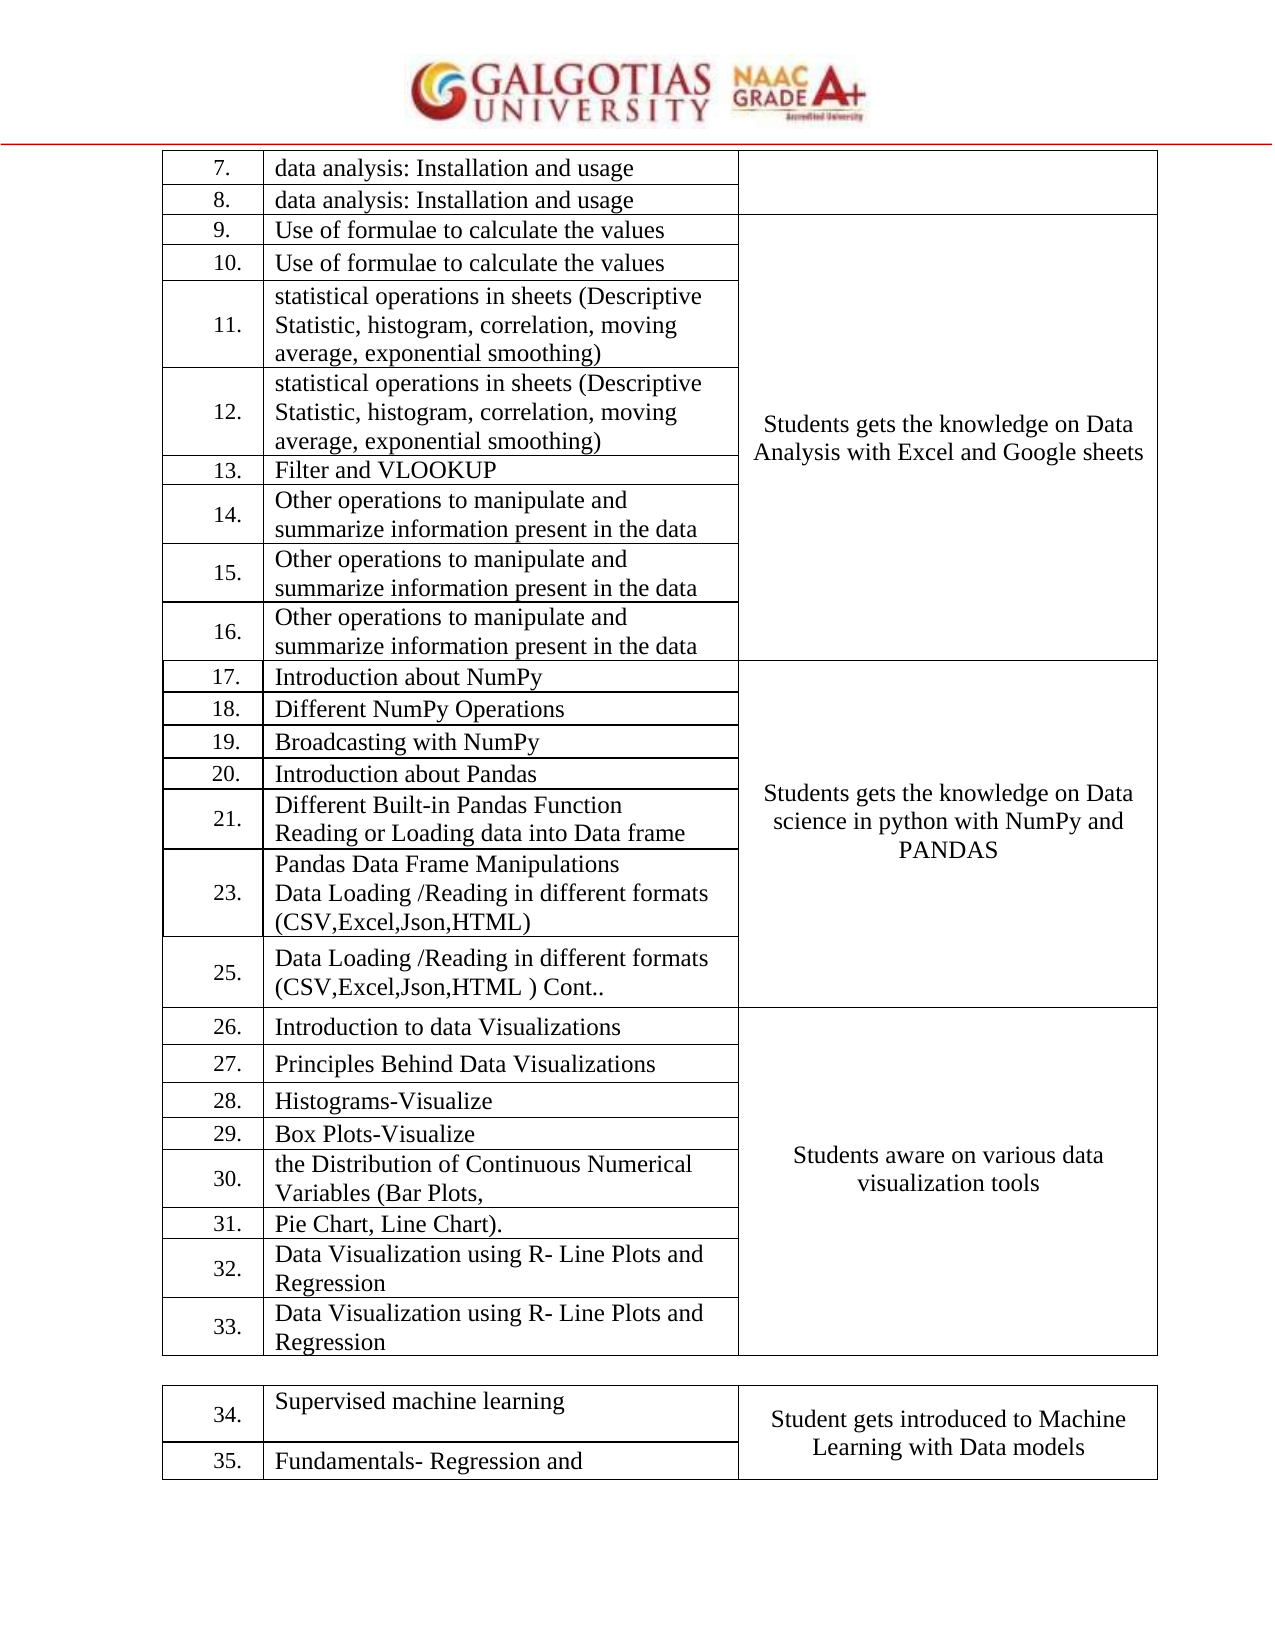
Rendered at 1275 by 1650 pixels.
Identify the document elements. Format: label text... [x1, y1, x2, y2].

table_cell Introduction about NumPy [264, 661, 738, 691]
table_cell Students gets the knowledge on Data Analysis with Excel and Google sheets [739, 215, 1157, 660]
table_cell Broadcasting with NumPy [264, 726, 738, 757]
table_cell Use of formulae to calculate the values [264, 215, 738, 244]
table_cell Data Visualization using R- Line Plots and Regression [264, 1298, 738, 1355]
table_cell [163, 937, 263, 1007]
table_cell [163, 603, 263, 660]
table_cell [163, 281, 263, 367]
table_header Student gets introduced to Machine Learning with Data models [739, 1386, 1157, 1479]
table_cell [164, 661, 262, 691]
table_cell Introduction to data Visualizations [264, 1008, 738, 1044]
table_cell Box Plots-Visualize [264, 1118, 738, 1148]
table_cell data analysis: Installation and usage [264, 151, 738, 184]
table_cell [163, 1208, 263, 1238]
table_cell [163, 1118, 263, 1148]
table_cell [163, 1008, 263, 1044]
table_cell Filter and VLOOKUP [264, 456, 738, 484]
table_cell Fundamentals- Regression and [264, 1443, 738, 1479]
table_cell statistical operations in sheets (Descriptive Statistic, histogram, correlation, moving average, exponential smoothing) [264, 281, 738, 367]
table_cell [163, 151, 263, 184]
table_cell Other operations to manipulate and summarize information present in the data [264, 485, 738, 543]
table_cell Different Built-in Pandas Function Reading or Loading data into Data frame [264, 790, 738, 847]
table_cell [164, 790, 262, 847]
table_cell Use of formulae to calculate the values [264, 245, 738, 280]
table_cell [163, 215, 263, 244]
table_cell [163, 456, 263, 484]
table_cell Principles Behind Data Visualizations [264, 1045, 738, 1082]
table_cell Other operations to manipulate and summarize information present in the data [264, 544, 738, 601]
table_cell [163, 1443, 263, 1479]
table_cell Data Loading /Reading in different formats (CSV,Excel,Json,HTML ) Cont.. [264, 937, 738, 1007]
table_cell [163, 1239, 263, 1297]
picture [404, 54, 872, 129]
table_cell the Distribution of Continuous Numerical Variables (Bar Plots, [264, 1150, 738, 1207]
table_cell [163, 368, 263, 454]
table_cell [164, 759, 262, 788]
table_cell [163, 1150, 263, 1207]
table_header Supervised machine learning [264, 1386, 738, 1441]
table_cell [163, 485, 263, 543]
table_cell statistical operations in sheets (Descriptive Statistic, histogram, correlation, moving average, exponential smoothing) [264, 368, 738, 454]
table_cell [164, 850, 262, 936]
table_cell Students gets the knowledge on Data science in python with NumPy and PANDAS [739, 661, 1157, 1007]
table_cell Students aware on various data visualization tools [739, 1008, 1157, 1355]
table_cell [163, 544, 263, 601]
table_cell [163, 1298, 263, 1355]
table_cell [164, 693, 262, 724]
table_cell Data Visualization using R- Line Plots and Regression [264, 1239, 738, 1297]
table_cell Pie Chart, Line Chart). [264, 1208, 738, 1238]
table_cell data analysis: Installation and usage [264, 185, 738, 214]
table_cell Introduction about Pandas [264, 759, 738, 788]
table_cell Pandas Data Frame Manipulations Data Loading /Reading in different formats (CSV,Excel,Json,HTML) [264, 850, 738, 936]
table_cell Histograms-Visualize [264, 1083, 738, 1117]
table_cell [163, 1045, 263, 1082]
table_cell [163, 245, 263, 280]
table_cell [164, 726, 262, 757]
table_cell Other operations to manipulate and summarize information present in the data [264, 603, 738, 660]
table_cell [163, 1083, 263, 1117]
table_cell [163, 185, 263, 214]
table_header [163, 1386, 263, 1441]
table_cell Different NumPy Operations [264, 693, 738, 724]
